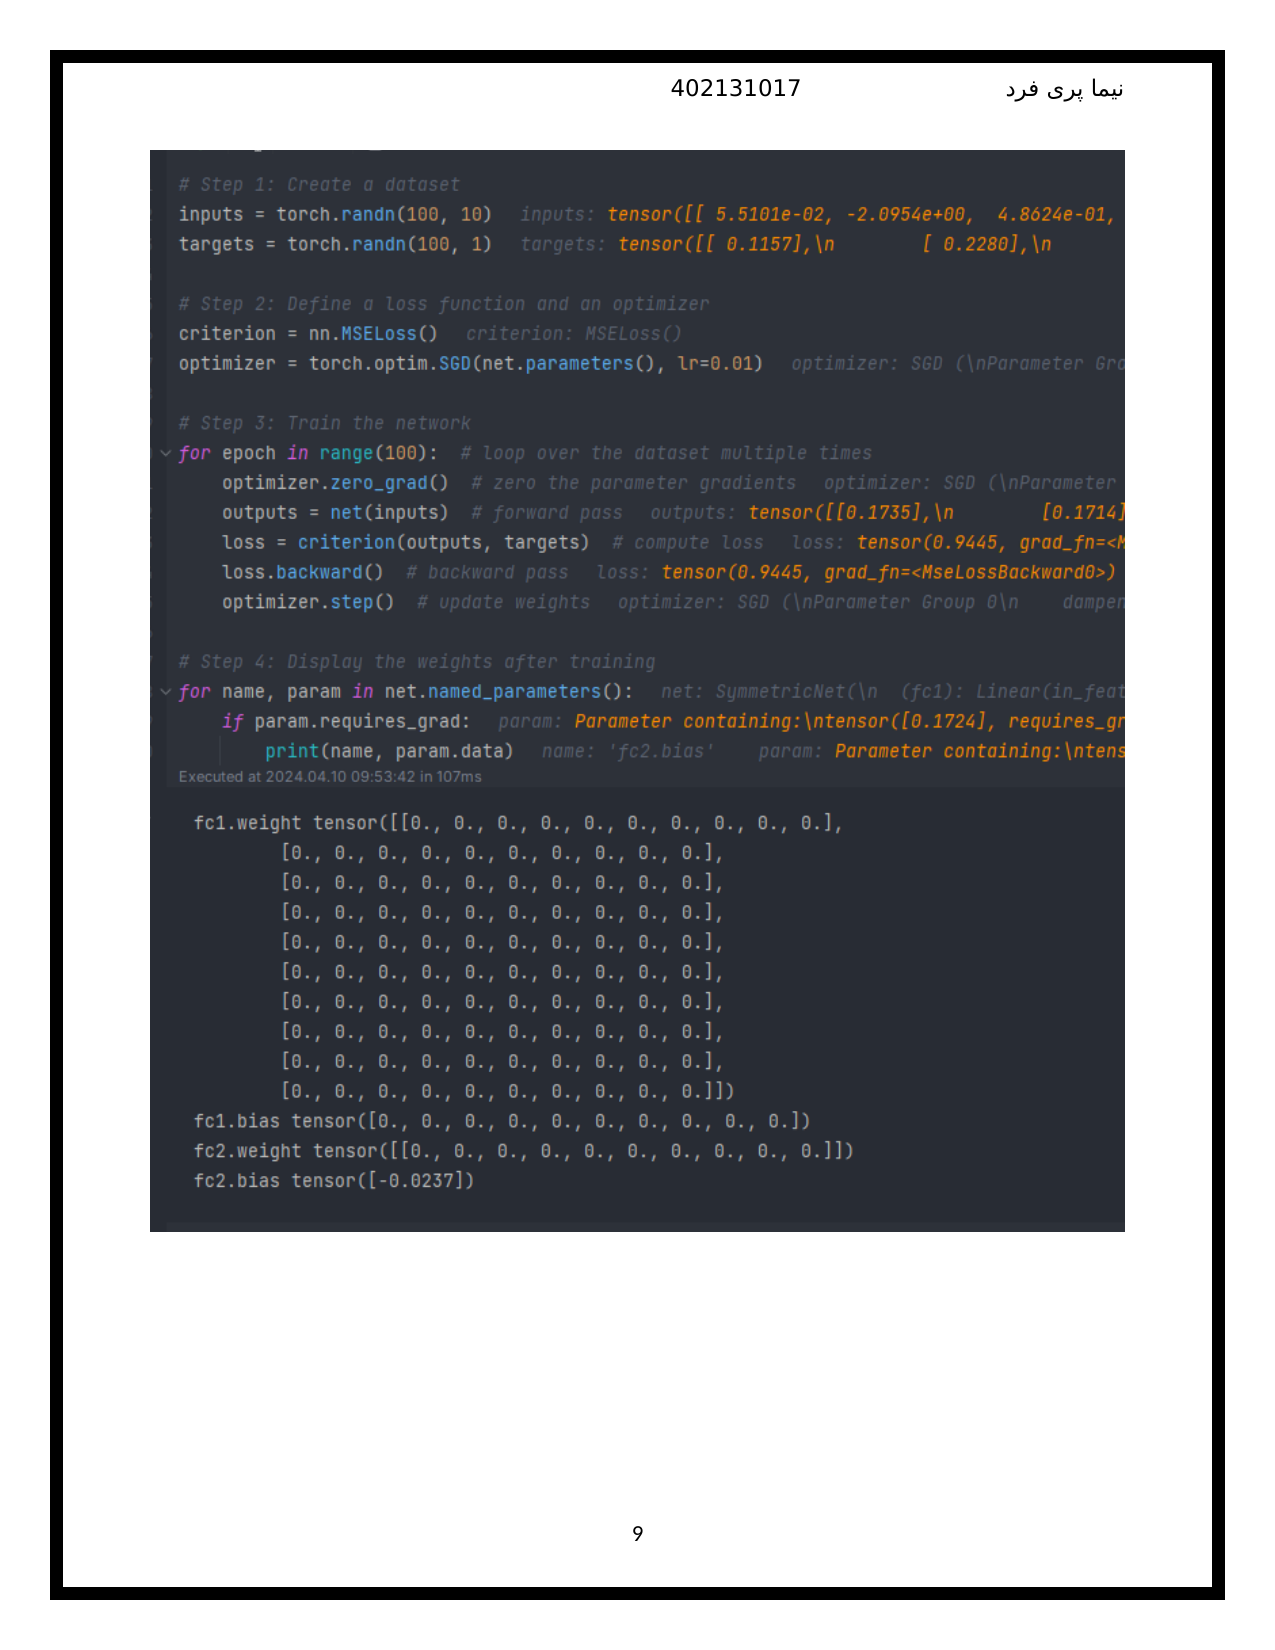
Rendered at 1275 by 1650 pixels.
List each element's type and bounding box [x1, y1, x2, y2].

picture [150, 150, 1125, 1232]
